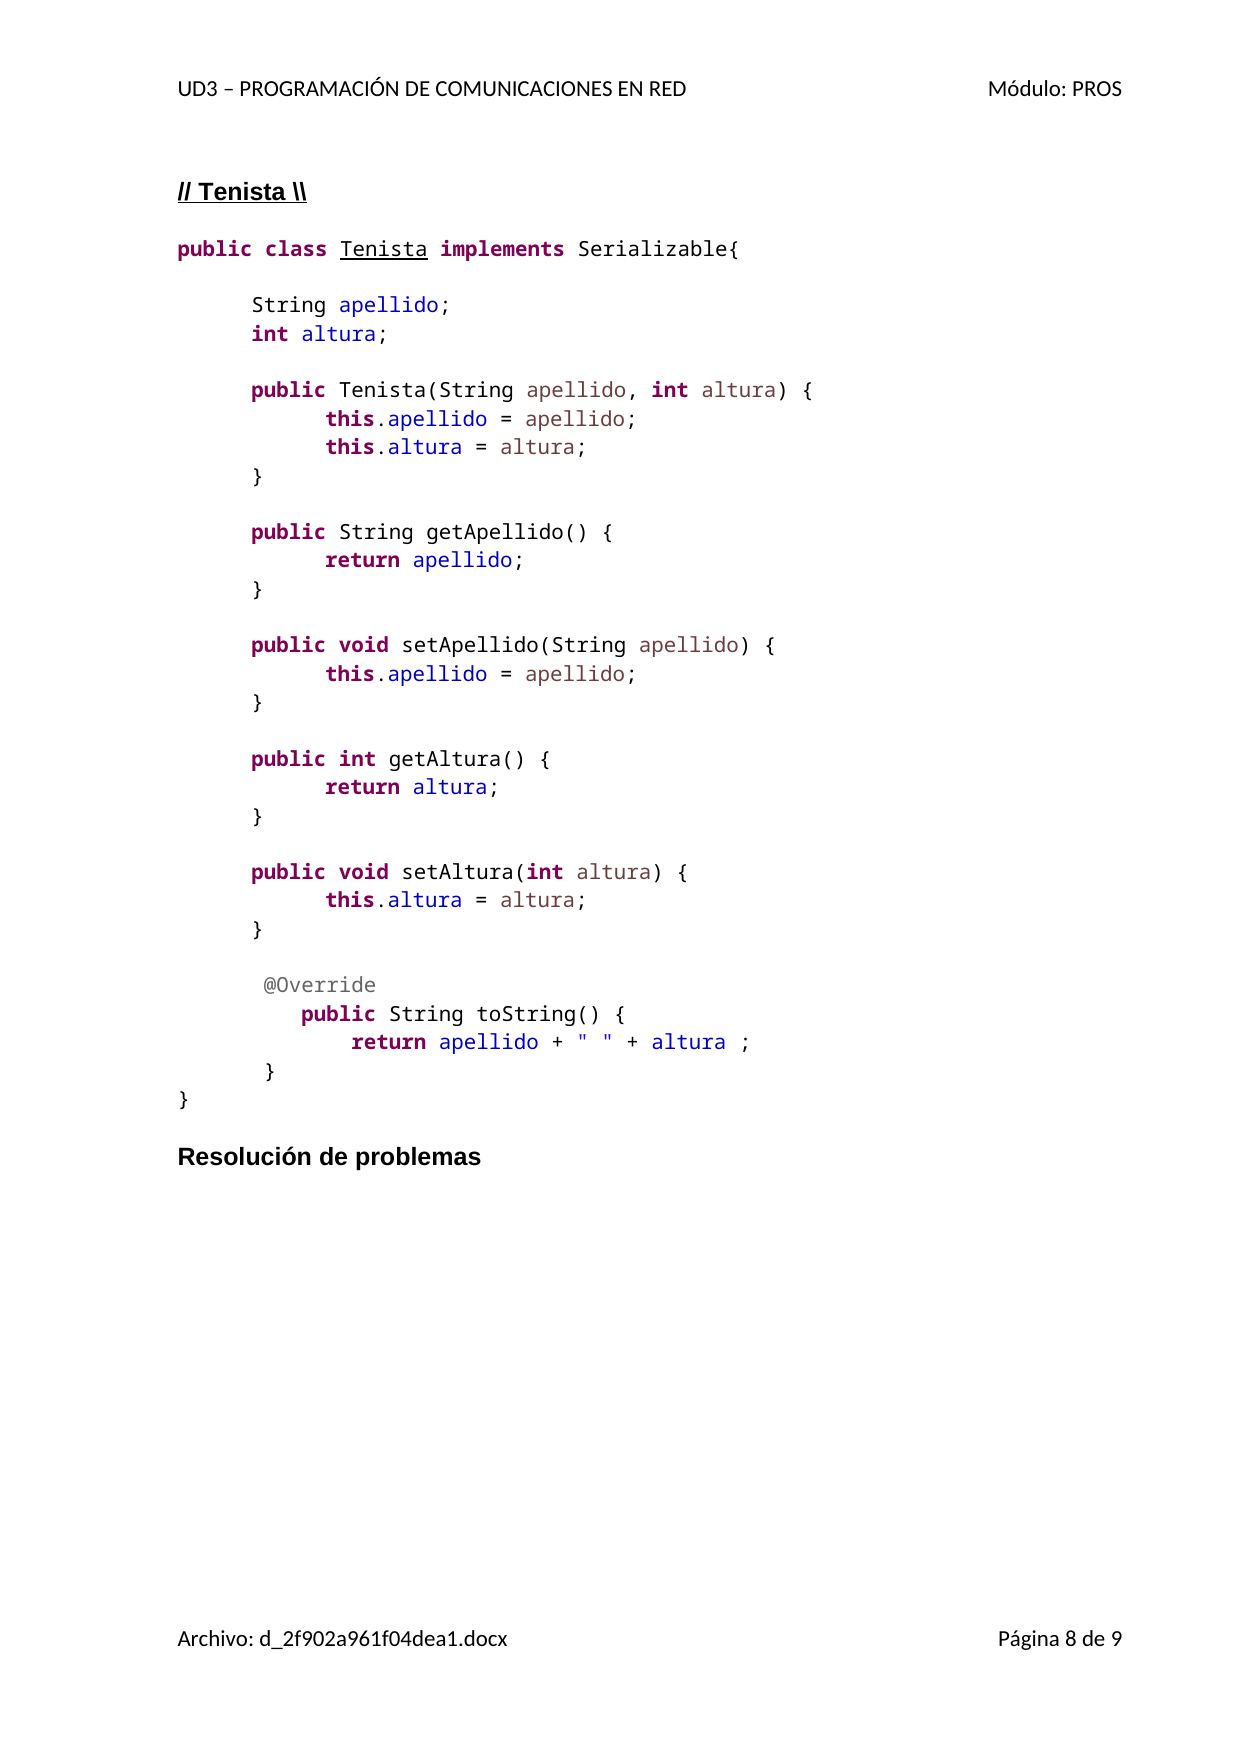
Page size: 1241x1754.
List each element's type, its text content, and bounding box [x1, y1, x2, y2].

text int altura; [177, 319, 1122, 347]
text } [177, 687, 1122, 716]
text public class Tenista implements Serializable{ [177, 234, 1122, 262]
text } [177, 801, 1122, 829]
text public Tenista(String apellido, int altura) { [177, 375, 1122, 404]
text return altura; [177, 772, 1122, 801]
text } [177, 574, 1122, 602]
text } [177, 1056, 1122, 1084]
text } [177, 914, 1122, 942]
text public String getApellido() { [177, 517, 1122, 546]
text } [177, 461, 1122, 489]
text public void setAltura(int altura) { [177, 857, 1122, 886]
text this.altura = altura; [177, 886, 1122, 914]
text @Override [177, 971, 1122, 999]
text public int getAltura() { [177, 744, 1122, 772]
text this.altura = altura; [177, 432, 1122, 461]
text return apellido + " " + altura ; [177, 1027, 1122, 1056]
text Resolución de problemas [177, 1142, 1122, 1171]
text } [177, 1084, 1122, 1113]
text this.apellido = apellido; [177, 404, 1122, 432]
text public String toString() { [177, 999, 1122, 1027]
text this.apellido = apellido; [177, 659, 1122, 687]
text String apellido; [177, 291, 1122, 319]
text public void setApellido(String apellido) { [177, 631, 1122, 659]
text return apellido; [177, 546, 1122, 574]
text // Tenista \\ [177, 177, 1122, 206]
